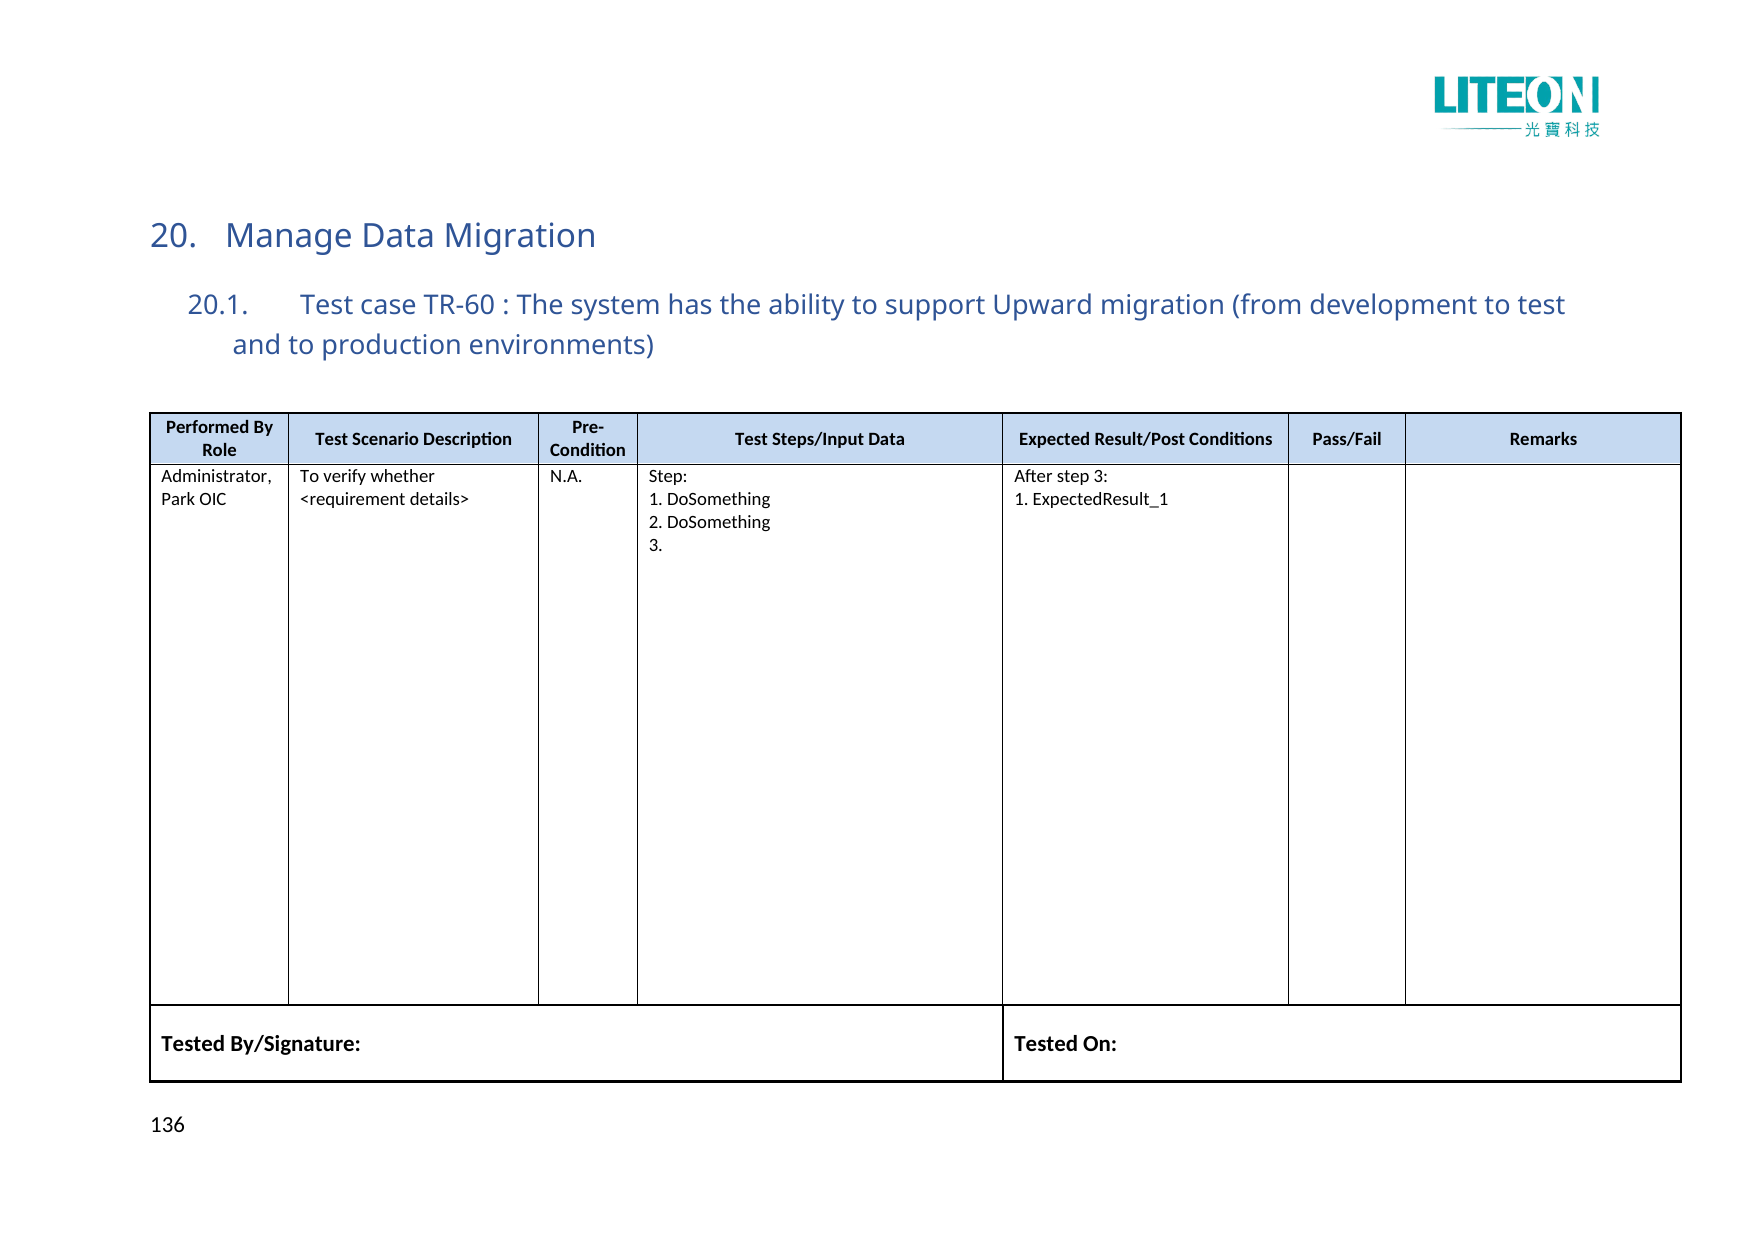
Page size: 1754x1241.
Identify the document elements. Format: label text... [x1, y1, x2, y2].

subtitle Test case TR-60 : The system has the ability to support Upward migration (from development to test and to production environments) [187, 285, 1604, 362]
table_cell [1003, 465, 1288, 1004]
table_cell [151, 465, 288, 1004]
picture [1429, 73, 1604, 139]
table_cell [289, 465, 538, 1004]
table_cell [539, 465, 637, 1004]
subtitle Manage Data Migration [150, 211, 1604, 257]
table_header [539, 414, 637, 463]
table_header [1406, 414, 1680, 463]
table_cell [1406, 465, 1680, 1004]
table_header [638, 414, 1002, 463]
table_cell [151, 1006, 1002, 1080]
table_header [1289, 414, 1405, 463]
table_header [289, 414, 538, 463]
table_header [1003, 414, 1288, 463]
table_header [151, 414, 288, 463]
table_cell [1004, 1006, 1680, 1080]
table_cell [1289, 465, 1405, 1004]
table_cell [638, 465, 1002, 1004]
